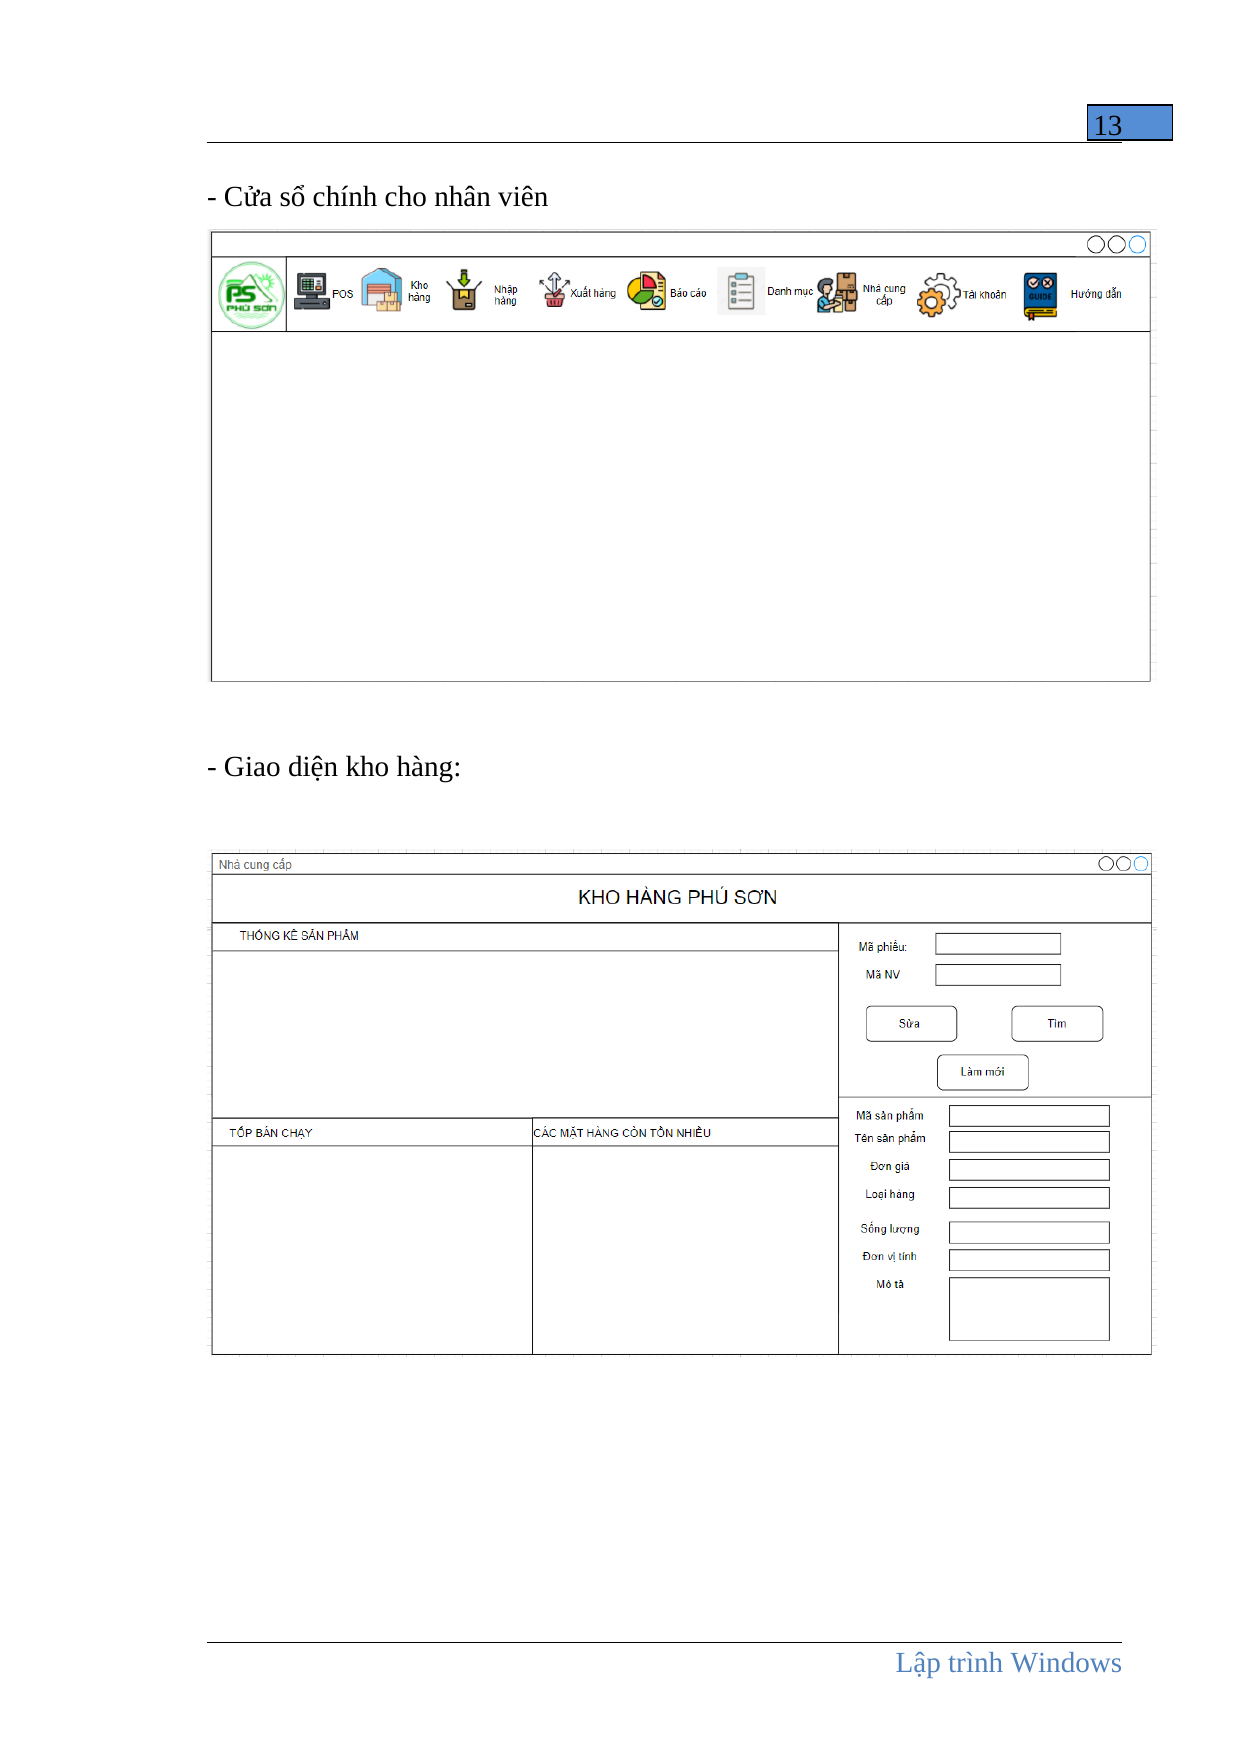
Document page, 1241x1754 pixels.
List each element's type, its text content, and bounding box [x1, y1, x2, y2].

text - Cửa sổ chính cho nhân viên [207, 179, 1122, 212]
text - Giao diện kho hàng: [207, 749, 1122, 782]
picture [206, 849, 1157, 1357]
picture [206, 229, 1157, 682]
